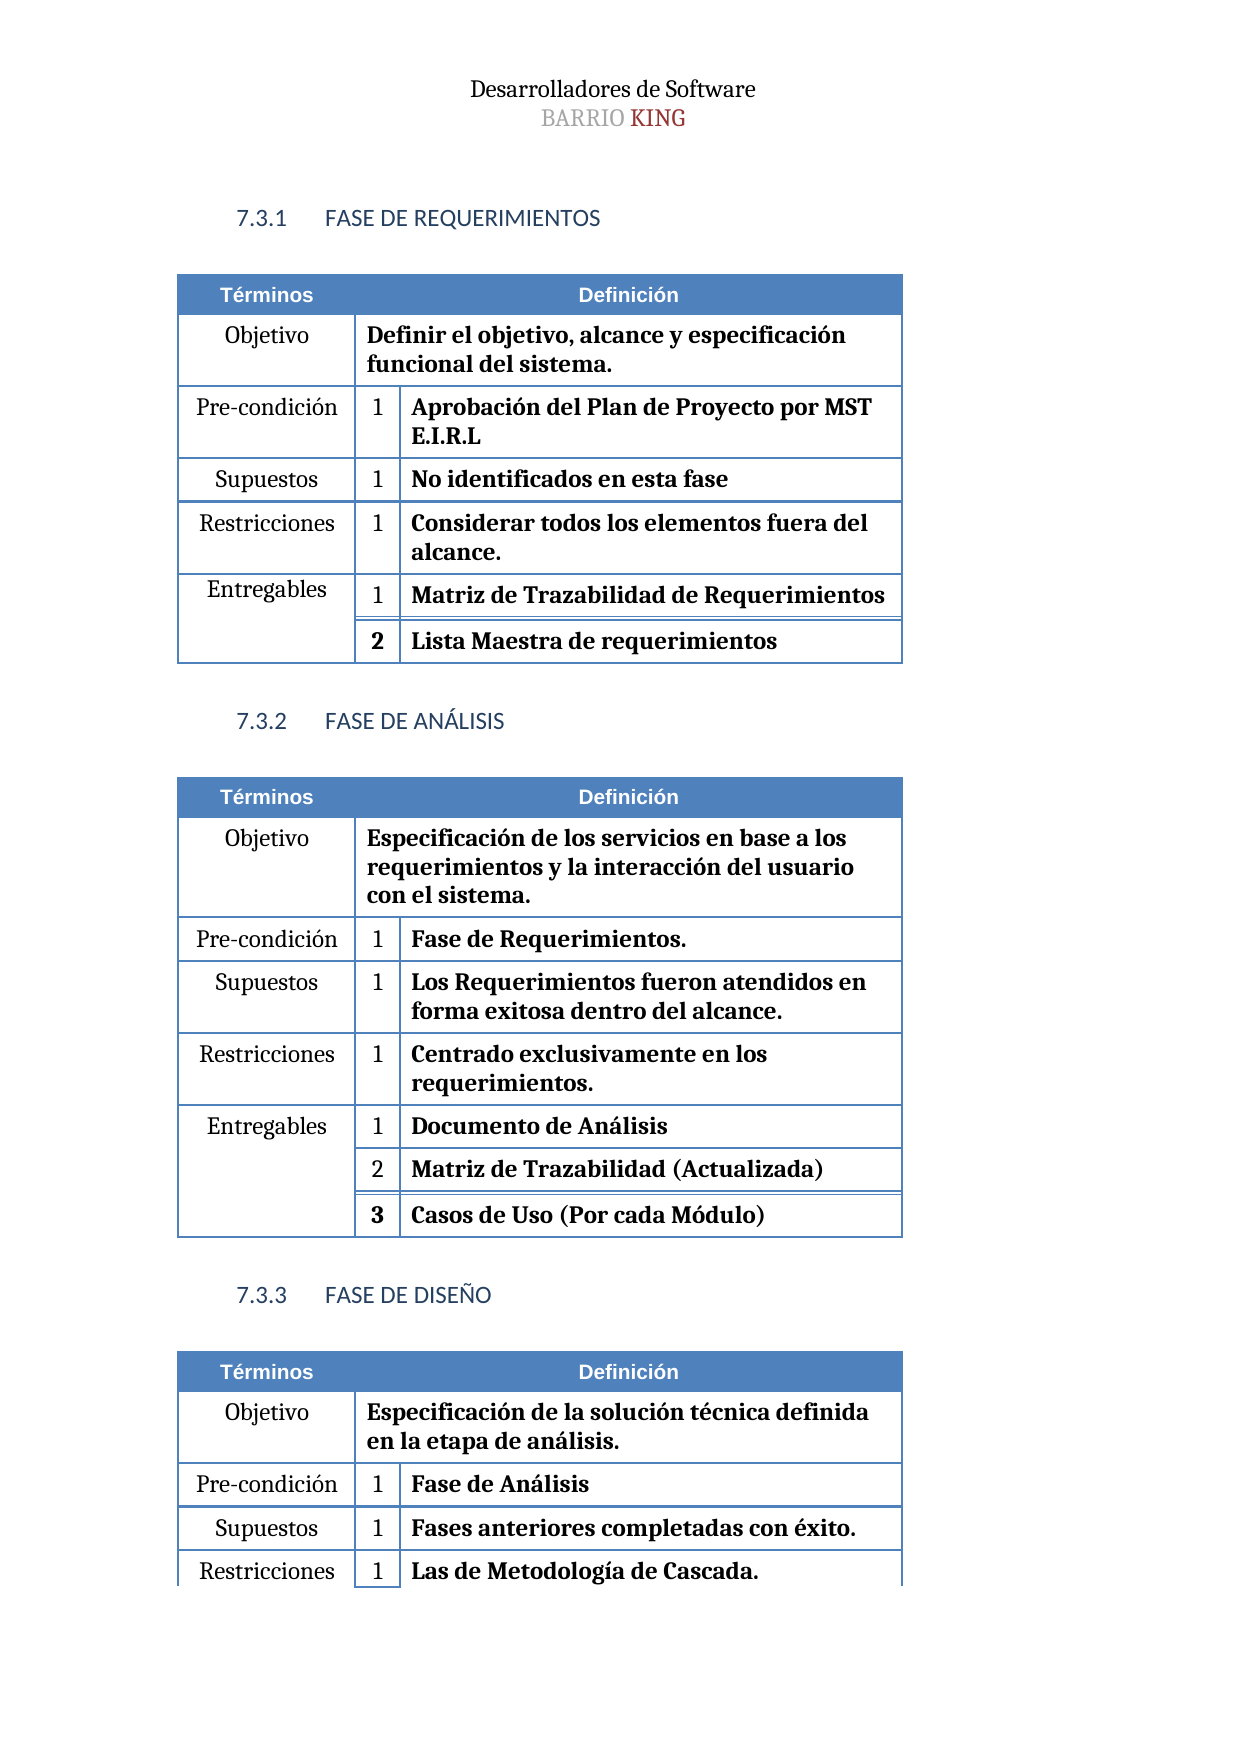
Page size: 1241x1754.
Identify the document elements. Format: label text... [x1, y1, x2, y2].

table_cell Aprobación del Plan de Proyecto por MST E.I.R.L [401, 387, 901, 457]
table_cell Entregables [179, 1106, 354, 1236]
table_cell Objetivo [179, 818, 354, 916]
table_cell Pre-condición [179, 387, 354, 457]
table_cell Pre-condición [179, 918, 354, 959]
table_header Definición [355, 276, 901, 313]
table_header Términos [179, 1354, 355, 1390]
table_cell Matriz de Trazabilidad (Actualizada) [401, 1149, 901, 1190]
table_cell Objetivo [179, 315, 354, 385]
table_cell 1 [356, 918, 399, 959]
table_cell Considerar todos los elementos fuera del alcance. [401, 503, 901, 572]
table_header Definición [355, 1354, 901, 1390]
table_cell Restricciones [179, 1551, 354, 1586]
table_cell Los Requerimientos fueron atendidos en forma exitosa dentro del alcance. [401, 962, 901, 1032]
table_header Términos [179, 276, 355, 313]
table_header Definición [355, 779, 901, 815]
table_cell Supuestos [179, 459, 354, 500]
table_cell Objetivo [179, 1392, 354, 1462]
table_cell Especificación de la solución técnica definida en la etapa de análisis. [356, 1392, 901, 1462]
table_cell 1 [356, 575, 399, 616]
table_cell 1 [356, 1464, 399, 1505]
table_cell Pre-condición [179, 1464, 354, 1505]
table_cell 1 [356, 503, 399, 572]
table_cell 1 [356, 1106, 399, 1147]
table_cell Matriz de Trazabilidad de Requerimientos [401, 575, 901, 616]
table_cell 1 [356, 1508, 399, 1549]
table_cell Lista Maestra de requerimientos [401, 621, 901, 662]
subtitle FASE DE ANÁLISIS [236, 705, 1048, 736]
table_cell Definir el objetivo, alcance y especificación funcional del sistema. [356, 315, 901, 385]
table_cell 2 [356, 1149, 399, 1190]
table_cell Supuestos [179, 962, 354, 1032]
table_cell 1 [356, 1551, 399, 1586]
table_cell Fase de Requerimientos. [401, 918, 901, 959]
table_cell No identificados en esta fase [401, 459, 901, 500]
table_cell Restricciones [179, 503, 354, 572]
table_cell 2 [356, 621, 399, 662]
subtitle FASE DE REQUERIMIENTOS [236, 202, 1048, 233]
table_cell Especificación de los servicios en base a los requerimientos y la interacción del usuario con el sistema. [356, 818, 901, 916]
table_cell Casos de Uso (Por cada Módulo) [401, 1195, 901, 1236]
table_cell Supuestos [179, 1508, 354, 1549]
table_cell 1 [356, 1034, 399, 1104]
table_cell 1 [356, 459, 399, 500]
table_header Términos [179, 779, 355, 815]
table_cell Restricciones [179, 1034, 354, 1104]
table_cell 3 [356, 1195, 399, 1236]
table_cell Centrado exclusivamente en los requerimientos. [401, 1034, 901, 1104]
table_cell Fases anteriores completadas con éxito. [401, 1508, 901, 1549]
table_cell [401, 1551, 901, 1586]
table_cell Entregables [179, 575, 354, 662]
table_cell 1 [356, 962, 399, 1032]
table_cell Documento de Análisis [401, 1106, 901, 1147]
table_cell Fase de Análisis [401, 1464, 901, 1505]
table_cell 1 [356, 387, 399, 457]
subtitle FASE DE DISEÑO [236, 1279, 1048, 1310]
